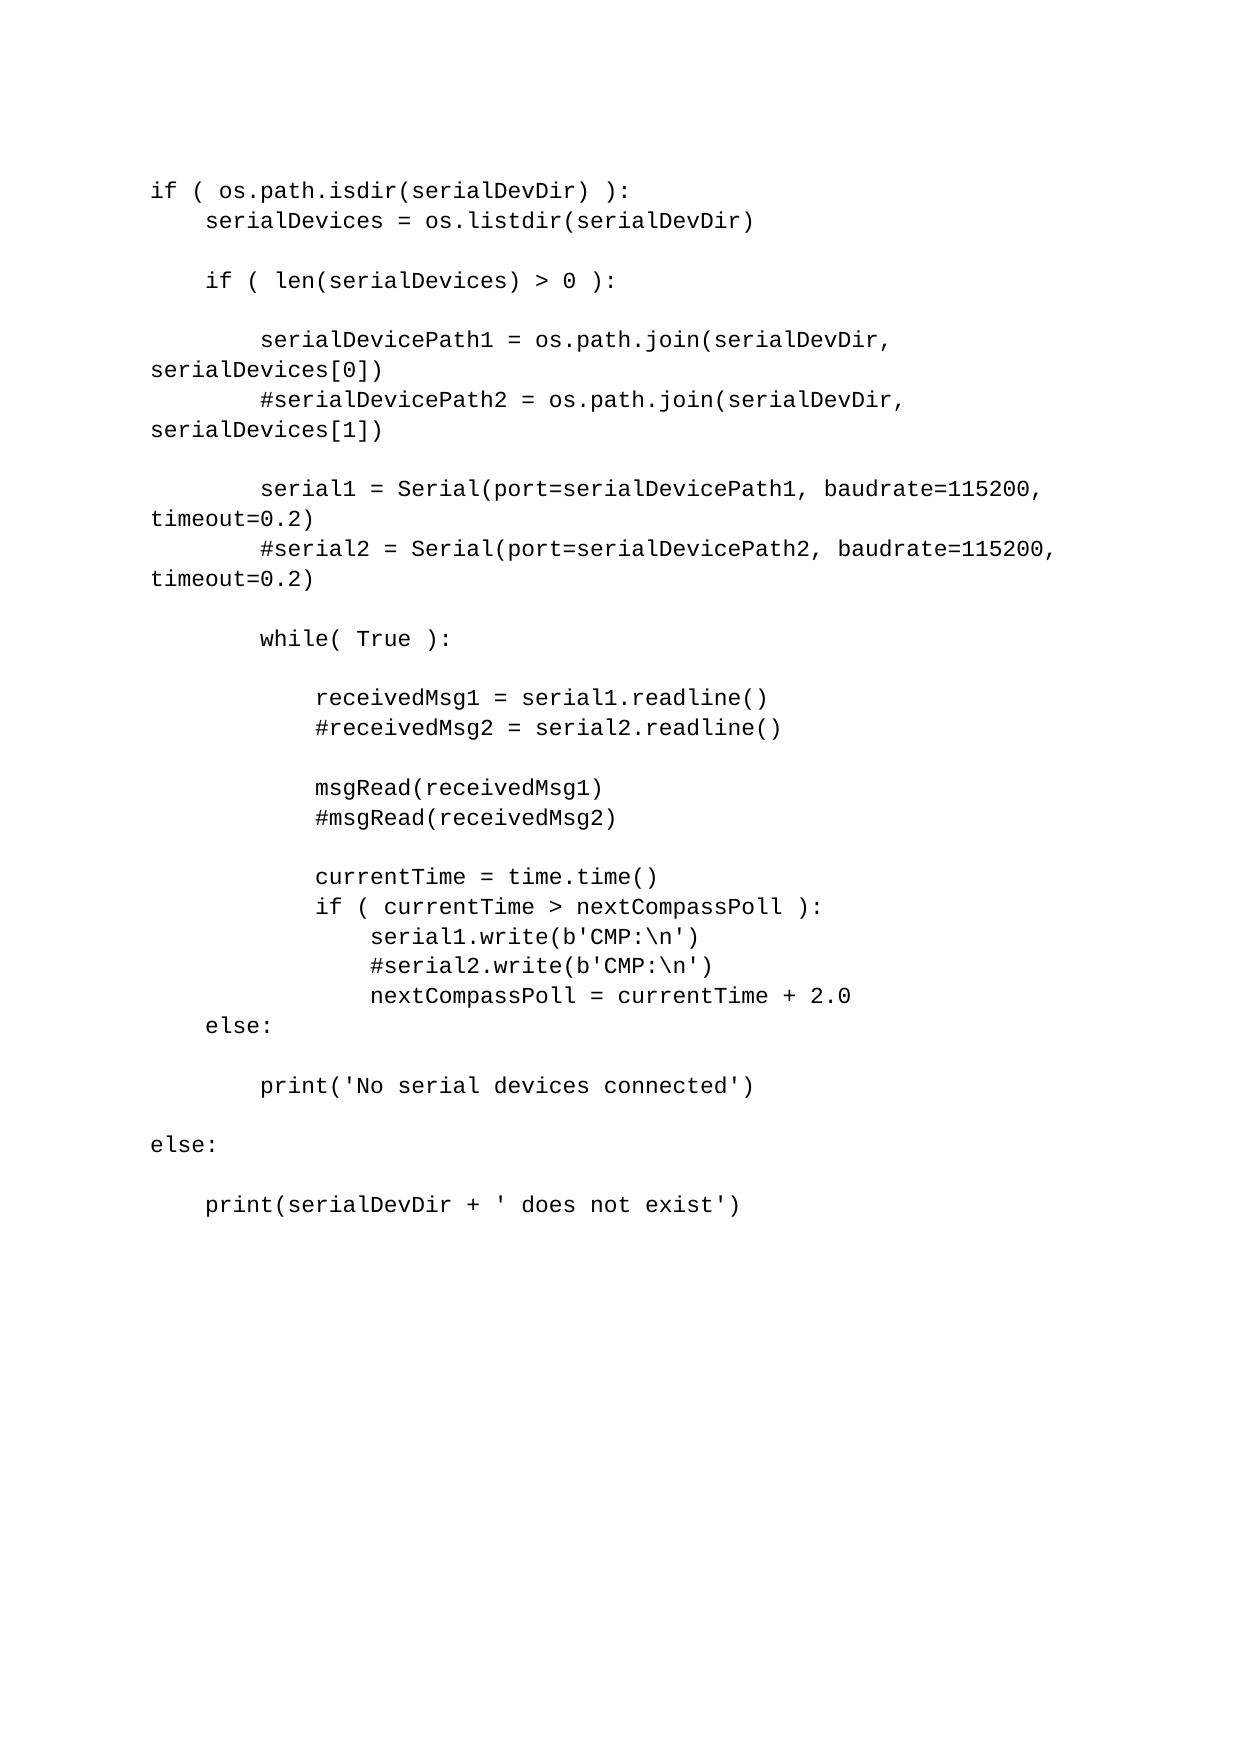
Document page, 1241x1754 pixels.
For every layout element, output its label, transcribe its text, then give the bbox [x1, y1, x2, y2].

text msgRead(receivedMsg1) [150, 776, 1090, 802]
text serialDevices = os.listdir(serialDevDir) [150, 209, 1090, 236]
text while( True ): [150, 627, 1090, 653]
text serialDevicePath1 = os.path.join(serialDevDir, serialDevices[0]) [150, 329, 1090, 384]
text print(serialDevDir + ' does not exist') [150, 1193, 1090, 1219]
text currentTime = time.time() [150, 865, 1090, 891]
text #serial2.write(b'CMP:\n') [150, 955, 1090, 981]
text print('No serial devices connected') [150, 1074, 1090, 1100]
text #serial2 = Serial(port=serialDevicePath2, baudrate=115200, timeout=0.2) [150, 537, 1090, 593]
text serial1 = Serial(port=serialDevicePath1, baudrate=115200, timeout=0.2) [150, 478, 1090, 533]
text nextCompassPoll = currentTime + 2.0 [150, 984, 1090, 1011]
text if ( len(serialDevices) > 0 ): [150, 269, 1090, 295]
text else: [150, 1014, 1090, 1040]
text #receivedMsg2 = serial2.readline() [150, 716, 1090, 742]
text if ( currentTime > nextCompassPoll ): [150, 895, 1090, 921]
text #msgRead(receivedMsg2) [150, 806, 1090, 832]
text serial1.write(b'CMP:\n') [150, 925, 1090, 951]
text #serialDevicePath2 = os.path.join(serialDevDir, serialDevices[1]) [150, 388, 1090, 444]
text else: [150, 1133, 1090, 1159]
text if ( os.path.isdir(serialDevDir) ): [150, 180, 1090, 206]
text receivedMsg1 = serial1.readline() [150, 687, 1090, 713]
